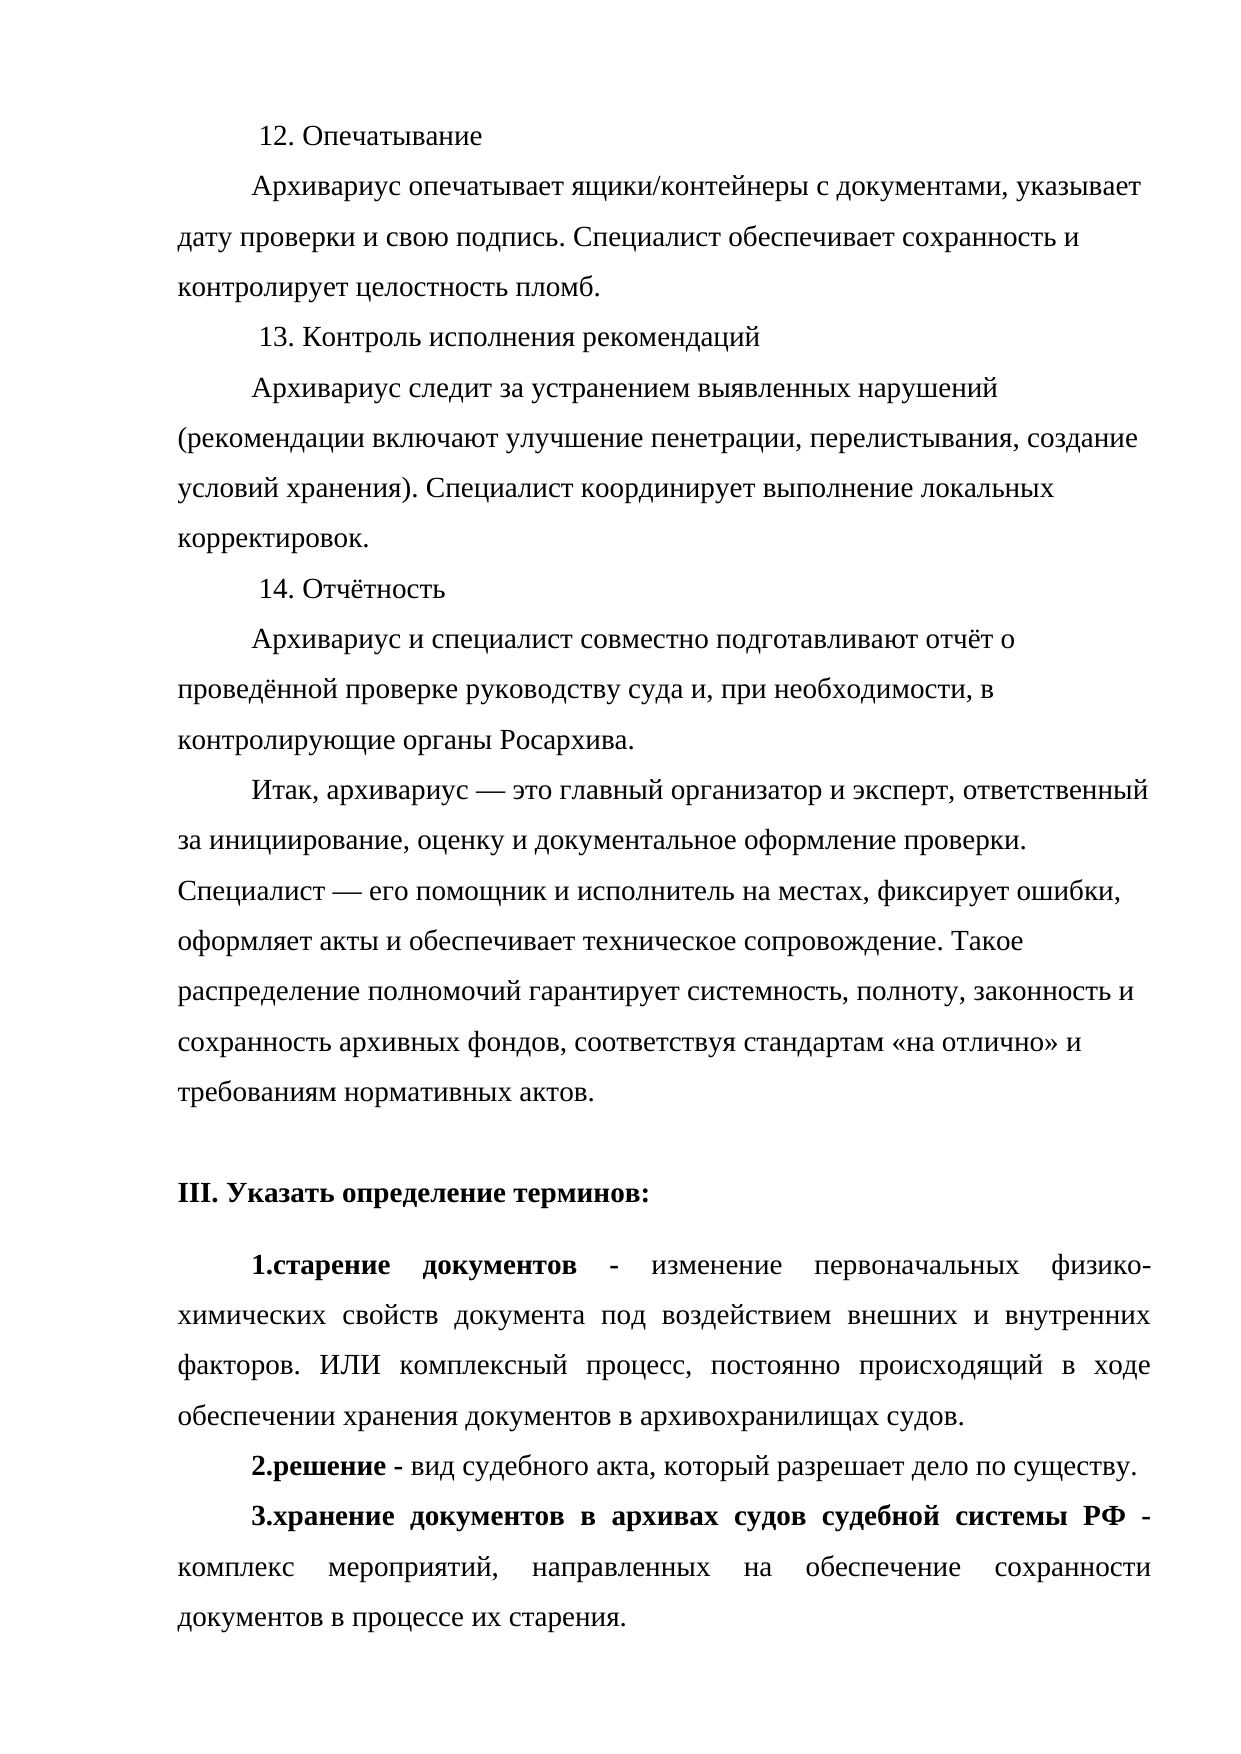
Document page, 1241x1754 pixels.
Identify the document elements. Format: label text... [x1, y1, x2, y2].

text 12. Опечатывание [177, 118, 1152, 152]
text Архивариус и специалист совместно подготавливают отчёт о проведённой проверке руководству суда и, при необходимости, в контролирующие органы Росархива. [177, 621, 1152, 755]
text 13. Контроль исполнения рекомендаций [177, 319, 1152, 353]
text 14. Отчётность [177, 571, 1152, 604]
text Архивариус опечатывает ящики/контейнеры с документами, указывает дату проверки и свою подпись. Специалист обеспечивает сохранность и контролирует целостность пломб. [177, 168, 1152, 303]
text III. Указать определение терминов: [177, 1175, 1152, 1208]
text Итак, архивариус — это главный организатор и эксперт, ответственный за инициирование, оценку и документальное оформление проверки. Специалист — его помощник и исполнитель на местах, фиксирует ошибки, оформляет акты и обеспечивает техническое сопровождение. Такое распределение полномочий гарантирует системность, полноту, законность и сохранность архивных фондов, соответствуя стандартам «на отлично» и требованиям нормативных актов. [177, 772, 1152, 1108]
text 1.старение документов - изменение первоначальных физико-химических свойств документа под воздействием внешних и внутренних факторов. ИЛИ комплексный процесс, постоянно происходящий в ходе обеспечении хранения документов в архивохранилищах судов. [177, 1247, 1152, 1431]
text 3.хранение документов в архивах судов судебной системы РФ - комплекс мероприятий, направленных на обеспечение сохранности документов в процессе их старения. [177, 1498, 1152, 1632]
text Архивариус следит за устранением выявленных нарушений (рекомендации включают улучшение пенетрации, перелистывания, создание условий хранения). Специалист координирует выполнение локальных корректировок. [177, 370, 1152, 554]
text 2.решение - вид судебного акта, который разрешает дело по существу. [177, 1448, 1152, 1482]
